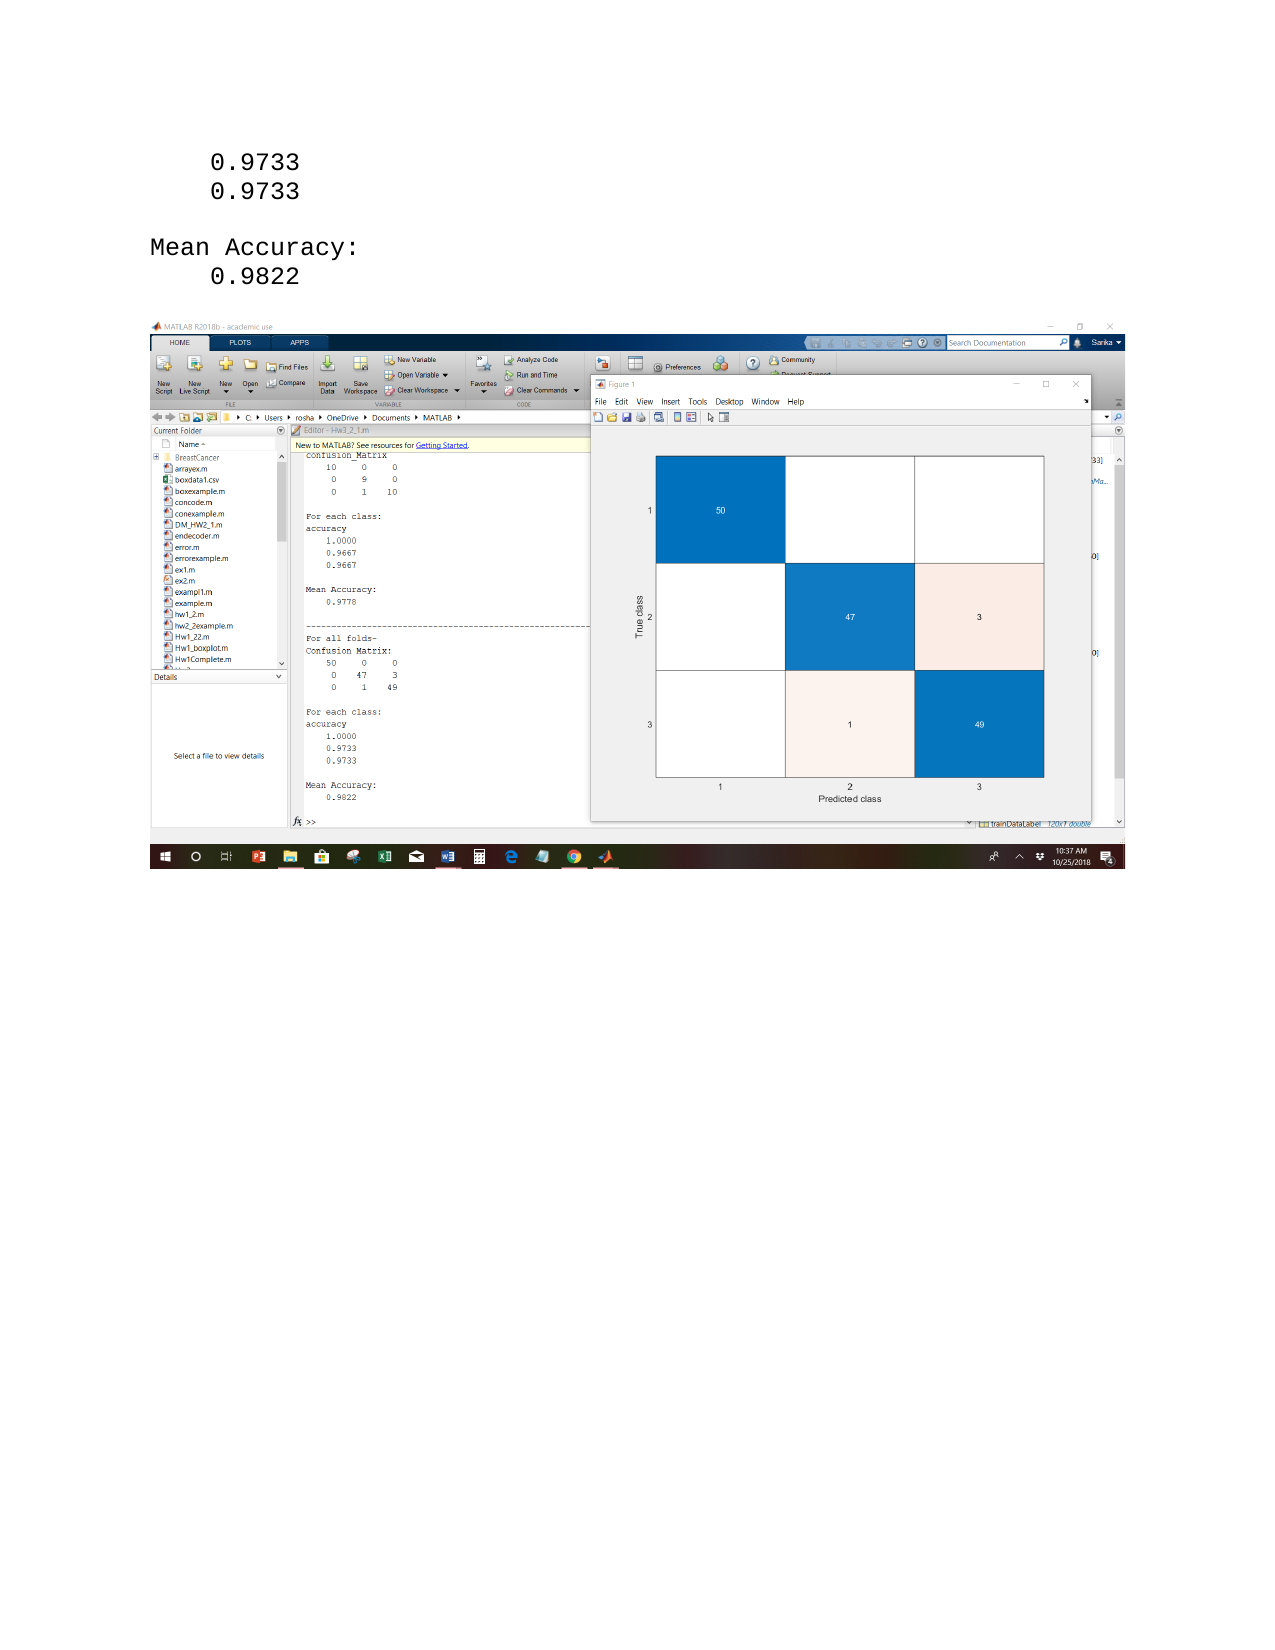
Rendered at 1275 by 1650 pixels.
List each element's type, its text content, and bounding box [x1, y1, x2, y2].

picture [150, 320, 1125, 869]
text 0.9822 [150, 263, 1125, 292]
text Mean Accuracy: [150, 235, 1125, 263]
text 0.9733 [150, 178, 1125, 207]
text 0.9733 [150, 150, 1125, 178]
